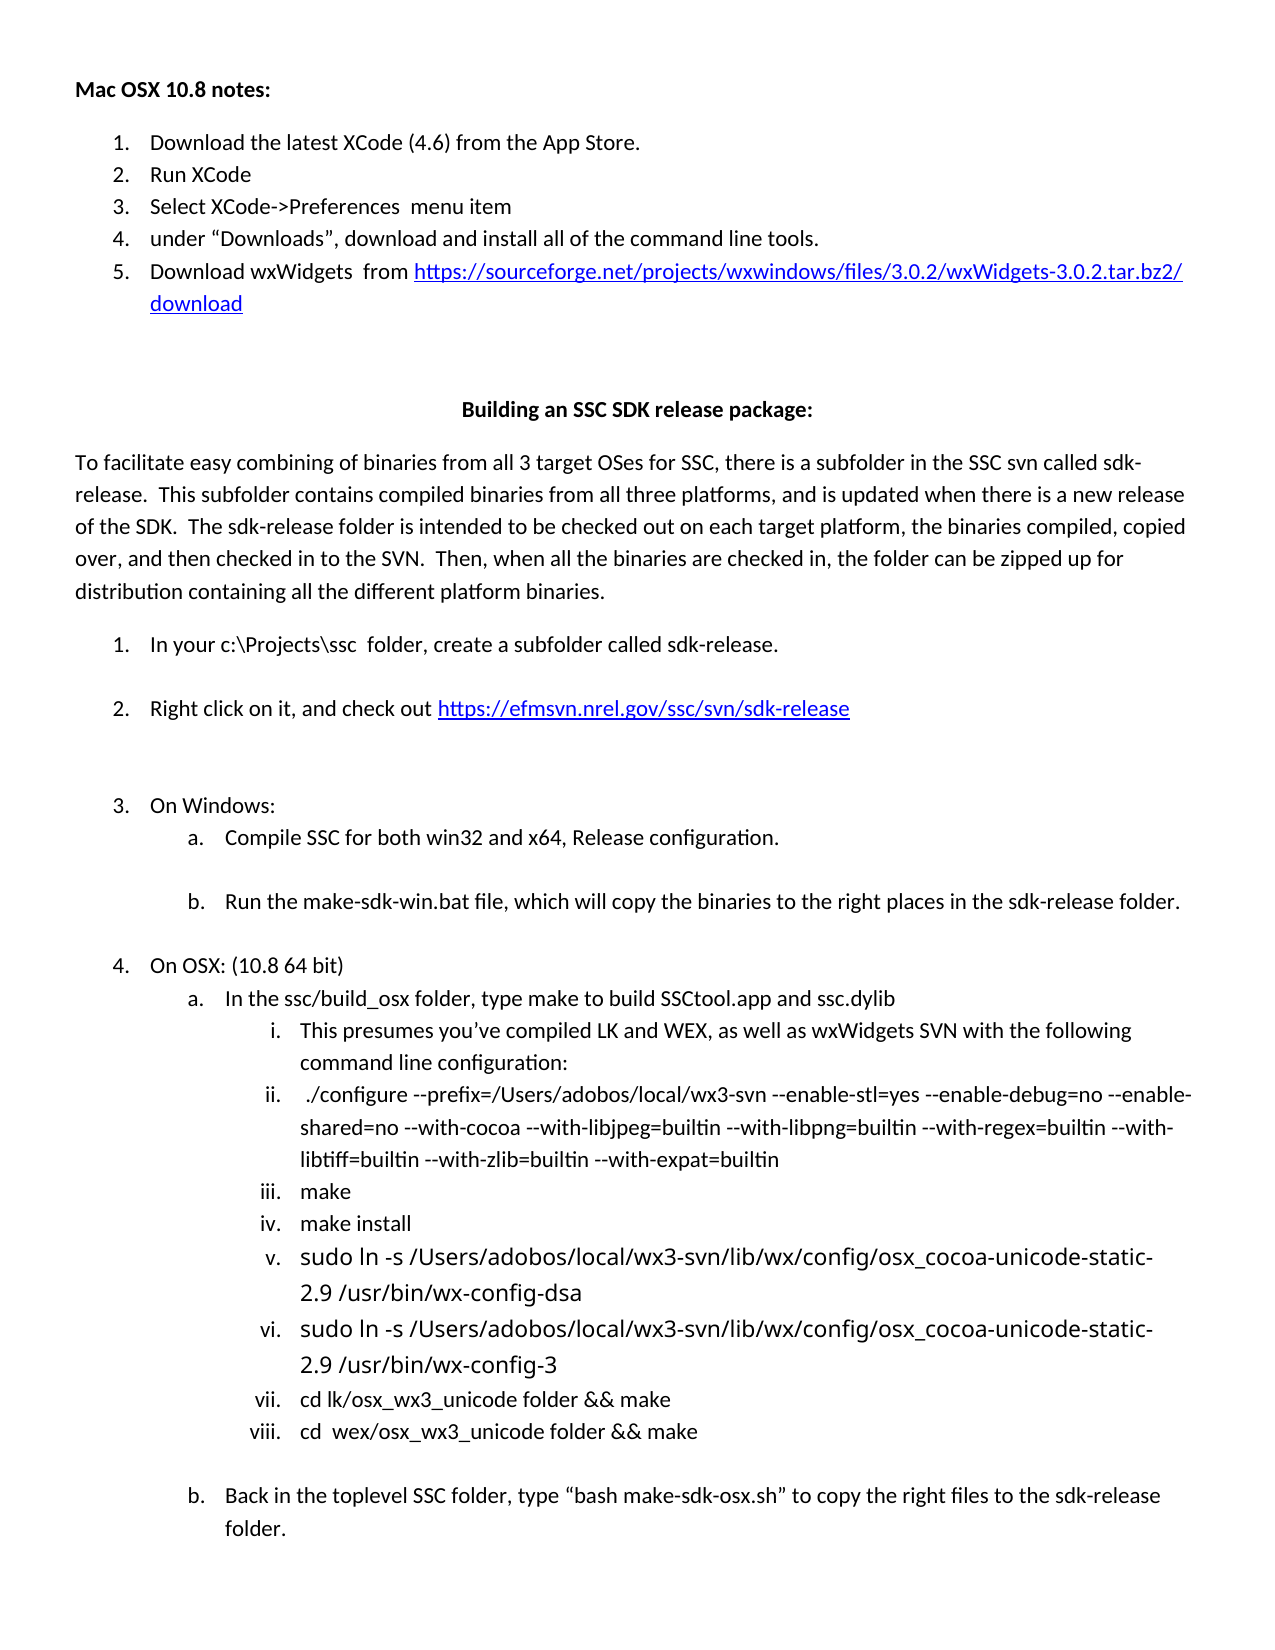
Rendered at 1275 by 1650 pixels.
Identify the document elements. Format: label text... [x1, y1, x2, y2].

list cd wex/osx_wx3_unicode folder && make [281, 1417, 1200, 1445]
list Run the make-sdk-win.bat file, which will copy the binaries to the right places in the sdk-release folder. [187, 887, 1200, 915]
list On OSX: (10.8 64 bit) [112, 952, 1200, 980]
text Mac OSX 10.8 notes: [75, 75, 1200, 103]
text Building an SSC SDK release package: [75, 395, 1200, 423]
list On Windows: [112, 791, 1200, 819]
list sudo ln -s /Users/adobos/local/wx3-svn/lib/wx/config/osx_cocoa-unicode-static-2.9 /usr/bin/wx-config-dsa [281, 1241, 1200, 1308]
list Run XCode [112, 160, 1200, 188]
list cd lk/osx_wx3_unicode folder && make [281, 1385, 1200, 1413]
list Download the latest XCode (4.6) from the App Store. [112, 128, 1200, 156]
text To facilitate easy combining of binaries from all 3 target OSes for SSC, there is a subfolder in the SSC svn called sdk-release. This subfolder contains compiled binaries from all three platforms, and is updated when there is a new release of the SDK. The sdk-release folder is intended to be checked out on each target platform, the binaries compiled, copied over, and then checked in to the SVN. Then, when all the binaries are checked in, the folder can be zipped up for distribution containing all the different platform binaries. [75, 448, 1200, 605]
list ./configure --prefix=/Users/adobos/local/wx3-svn --enable-stl=yes --enable-debug=no --enable-shared=no --with-cocoa --with-libjpeg=builtin --with-libpng=builtin --with-regex=builtin --with-libtiff=builtin --with-zlib=builtin --with-expat=builtin [281, 1080, 1200, 1173]
list Right click on it, and check out https://efmsvn.nrel.gov/ssc/svn/sdk-release [112, 694, 1200, 722]
list make [281, 1177, 1200, 1205]
list Back in the toplevel SSC folder, type “bash make-sdk-osx.sh” to copy the right files to the sdk-release folder. [187, 1482, 1200, 1542]
list Select XCode->Preferences menu item [112, 192, 1200, 220]
list make install [281, 1209, 1200, 1237]
list In your c:\Projects\ssc folder, create a subfolder called sdk-release. [112, 630, 1200, 658]
list Compile SSC for both win32 and x64, Release configuration. [187, 823, 1200, 851]
list This presumes you’ve compiled LK and WEX, as well as wxWidgets SVN with the following command line configuration: [281, 1016, 1200, 1076]
list sudo ln -s /Users/adobos/local/wx3-svn/lib/wx/config/osx_cocoa-unicode-static-2.9 /usr/bin/wx-config-3 [281, 1313, 1200, 1380]
list under “Downloads”, download and install all of the command line tools. [112, 224, 1200, 253]
list Download wxWidgets from https://sourceforge.net/projects/wxwindows/files/3.0.2/wxWidgets-3.0.2.tar.bz2/download [112, 257, 1200, 317]
list In the ssc/build_osx folder, type make to build SSCtool.app and ssc.dylib [187, 984, 1200, 1012]
